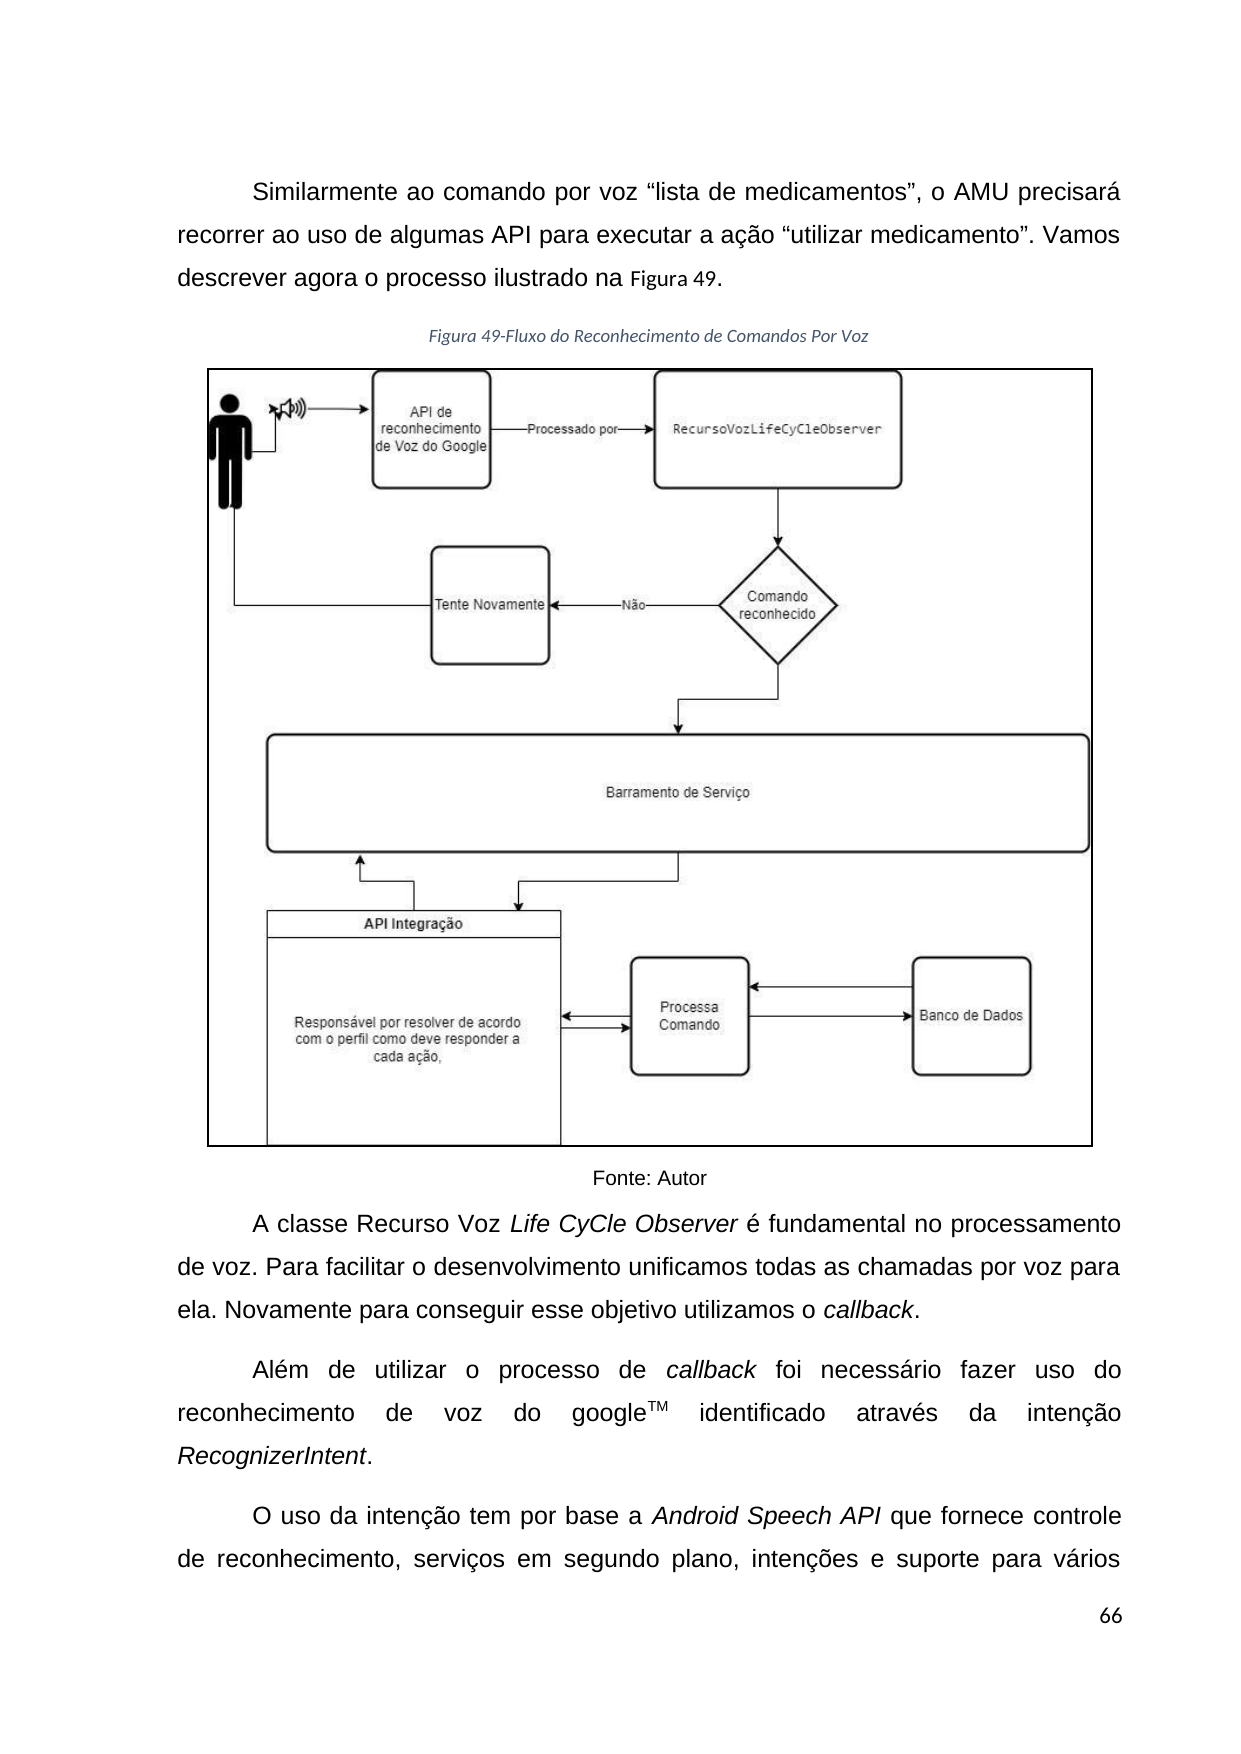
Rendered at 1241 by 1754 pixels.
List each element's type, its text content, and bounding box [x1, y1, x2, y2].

text A classe Recurso Voz Life CyCle Observer é fundamental no processamento de voz. Para facilitar o desenvolvimento unificamos todas as chamadas por voz para ela. Novamente para conseguir esse objetivo utilizamos o callback. [177, 1209, 1122, 1324]
text Figura 49-Fluxo do Reconhecimento de Comandos Por Voz [177, 324, 1122, 347]
text Similarmente ao comando por voz “lista de medicamentos”, o AMU precisará recorrer ao uso de algumas API para executar a ação “utilizar medicamento”. Vamos descrever agora o processo ilustrado na Figura 49. [177, 177, 1122, 292]
text Além de utilizar o processo de callback foi necessário fazer uso do reconhecimento de voz do googleTM identificado através da intenção RecognizerIntent. [177, 1355, 1122, 1470]
text Fonte: Autor [177, 1166, 1122, 1190]
picture [209, 370, 1091, 1145]
